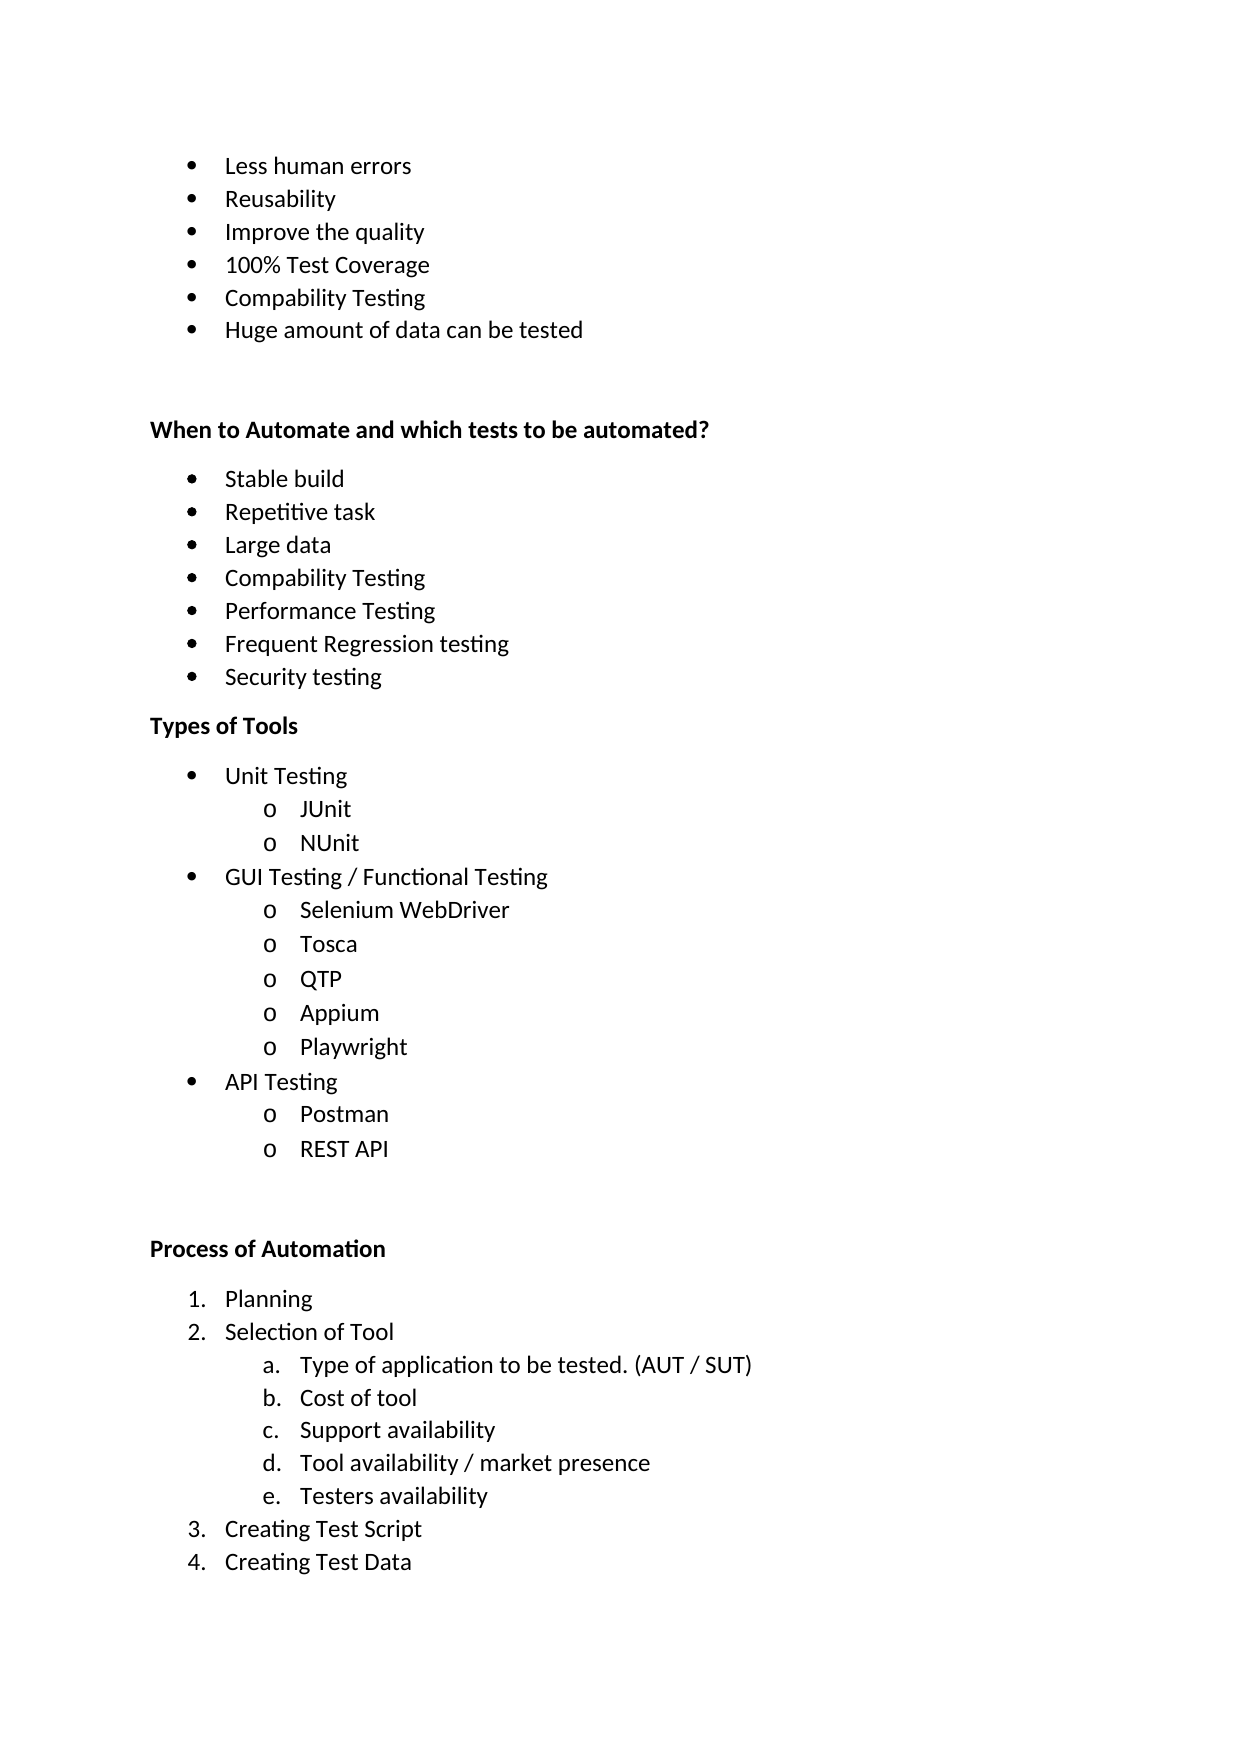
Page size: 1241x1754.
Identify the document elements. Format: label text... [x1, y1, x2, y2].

list Improve the quality [187, 216, 1090, 246]
list Creating Test Script [187, 1513, 1090, 1544]
list Unit Testing [187, 760, 1090, 791]
list Testers availability [262, 1481, 1090, 1511]
text Types of Tools [150, 710, 1090, 741]
list Playwright [262, 1031, 1090, 1063]
list Cost of tool [262, 1382, 1090, 1412]
list 100% Test Coverage [187, 249, 1090, 279]
list JUnit [262, 793, 1090, 825]
list API Testing [187, 1066, 1090, 1096]
list Selenium WebDriver [262, 894, 1090, 926]
list Less human errors [187, 150, 1090, 181]
list GUI Testing / Functional Testing [187, 861, 1090, 892]
text When to Automate and which tests to be automated? [150, 414, 1090, 444]
list Stable build [187, 463, 1090, 494]
list Support availability [262, 1415, 1090, 1445]
list Performance Testing [187, 595, 1090, 626]
list Reusability [187, 183, 1090, 213]
list QTP [262, 963, 1090, 995]
list Postman [262, 1099, 1090, 1130]
list Appium [262, 997, 1090, 1029]
text Process of Automation [150, 1233, 1090, 1264]
list Security testing [187, 661, 1090, 691]
list Tosca [262, 929, 1090, 960]
list Selection of Tool [187, 1316, 1090, 1346]
list Compability Testing [187, 562, 1090, 593]
list Compability Testing [187, 282, 1090, 312]
list NUnit [262, 827, 1090, 859]
list Repetitive task [187, 496, 1090, 527]
list Planning [187, 1283, 1090, 1313]
list REST API [262, 1133, 1090, 1165]
list Tool availability / market presence [262, 1448, 1090, 1478]
list Frequent Regression testing [187, 628, 1090, 658]
list Creating Test Data [187, 1546, 1090, 1577]
list Large data [187, 529, 1090, 560]
list Type of application to be tested. (AUT / SUT) [262, 1349, 1090, 1379]
list Huge amount of data can be tested [187, 314, 1090, 345]
